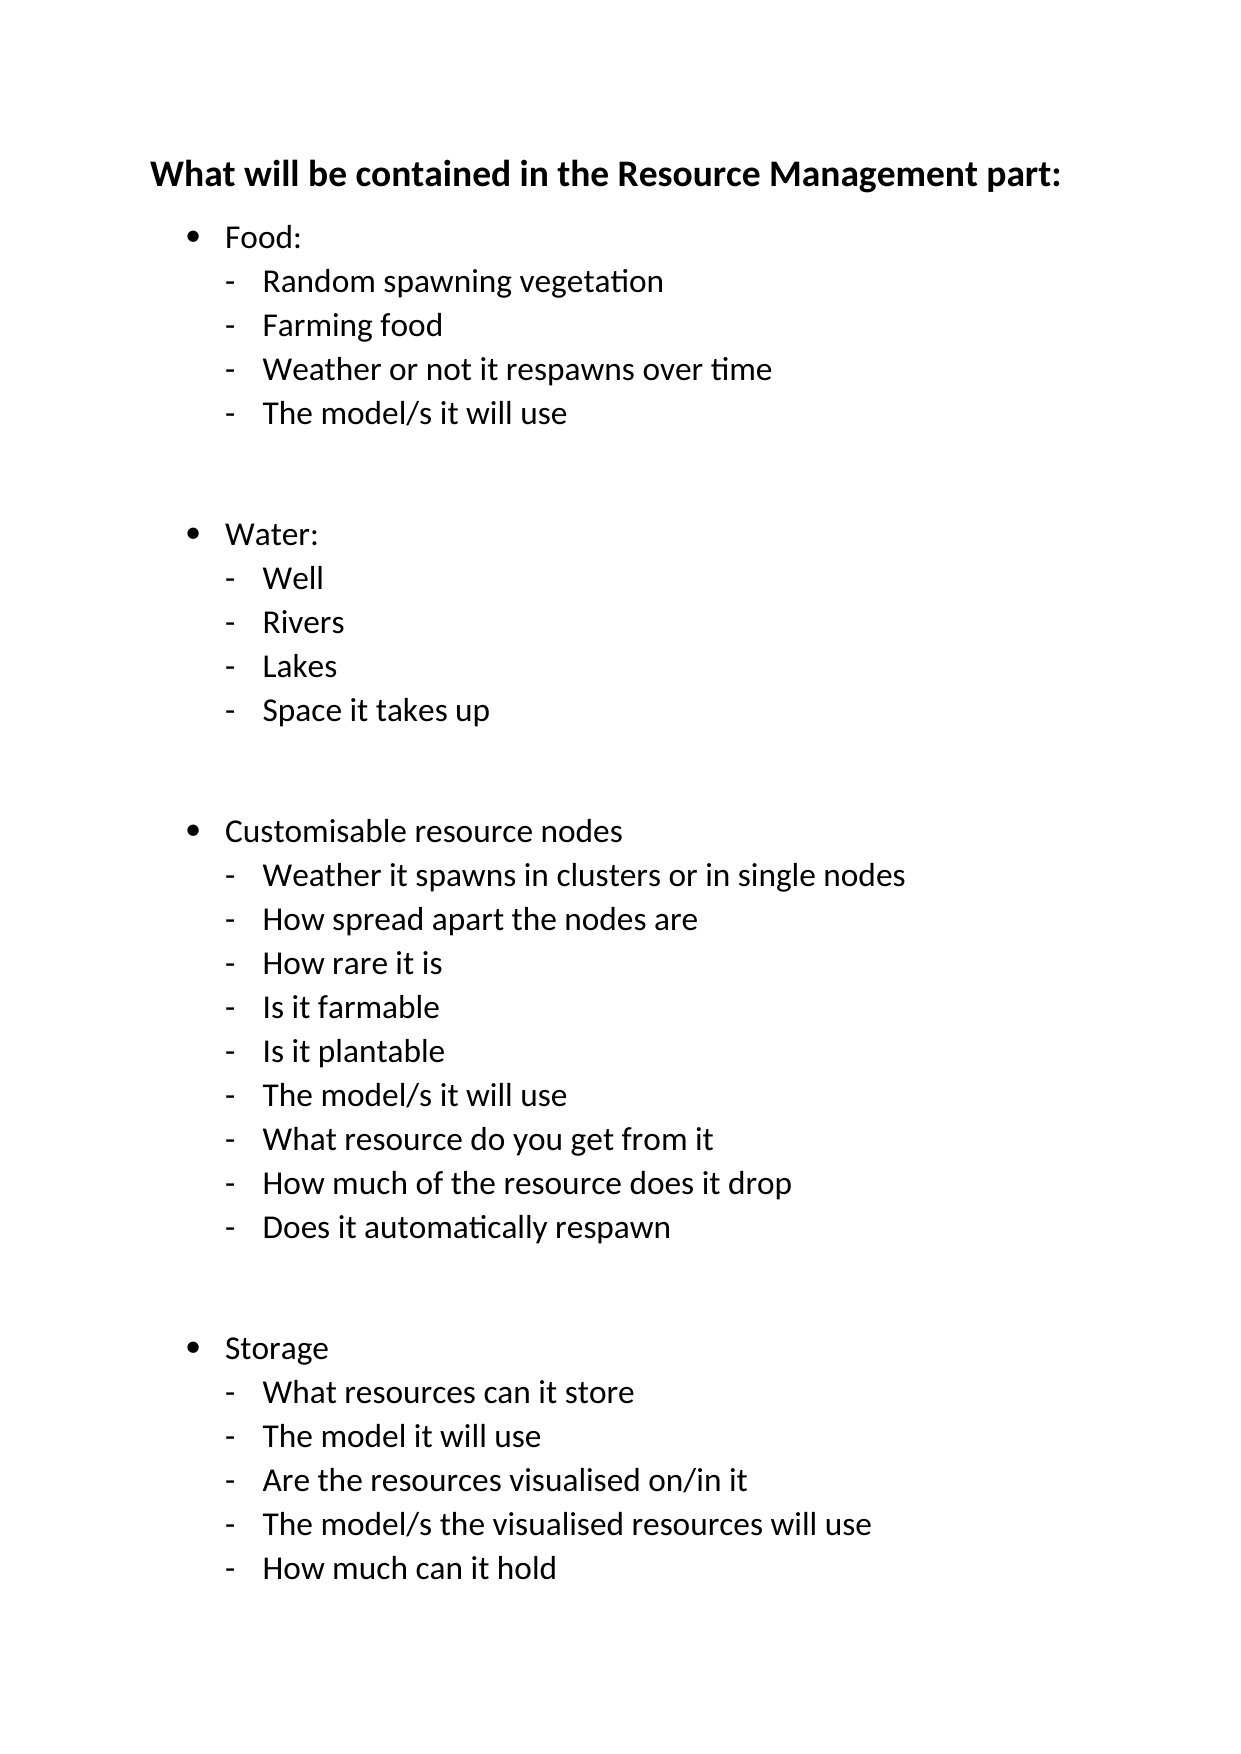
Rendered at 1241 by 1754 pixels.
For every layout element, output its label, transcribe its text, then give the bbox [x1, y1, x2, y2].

list Food: [187, 216, 1090, 257]
list The model/s it will use [225, 1074, 1090, 1115]
list Water: [187, 513, 1090, 554]
list Lakes [225, 645, 1090, 686]
text What will be contained in the Resource Management part: [150, 150, 1090, 196]
list Random spawning vegetation [225, 260, 1090, 301]
list Rivers [225, 601, 1090, 642]
list The model it will use [225, 1415, 1090, 1456]
list Space it takes up [225, 689, 1090, 730]
list How spread apart the nodes are [225, 898, 1090, 939]
list The model/s it will use [225, 392, 1090, 433]
list Weather or not it respawns over time [225, 348, 1090, 389]
list How much of the resource does it drop [225, 1162, 1090, 1203]
list Customisable resource nodes [187, 810, 1090, 851]
list Well [225, 557, 1090, 598]
list How rare it is [225, 942, 1090, 983]
list What resource do you get from it [225, 1118, 1090, 1159]
list Are the resources visualised on/in it [225, 1459, 1090, 1500]
list How much can it hold [225, 1547, 1090, 1588]
list Does it automatically respawn [225, 1206, 1090, 1247]
list The model/s the visualised resources will use [225, 1503, 1090, 1544]
list Storage [187, 1327, 1090, 1368]
list Weather it spawns in clusters or in single nodes [225, 854, 1090, 895]
list Farming food [225, 304, 1090, 345]
list Is it farmable [225, 986, 1090, 1027]
list Is it plantable [225, 1030, 1090, 1071]
list What resources can it store [225, 1371, 1090, 1412]
